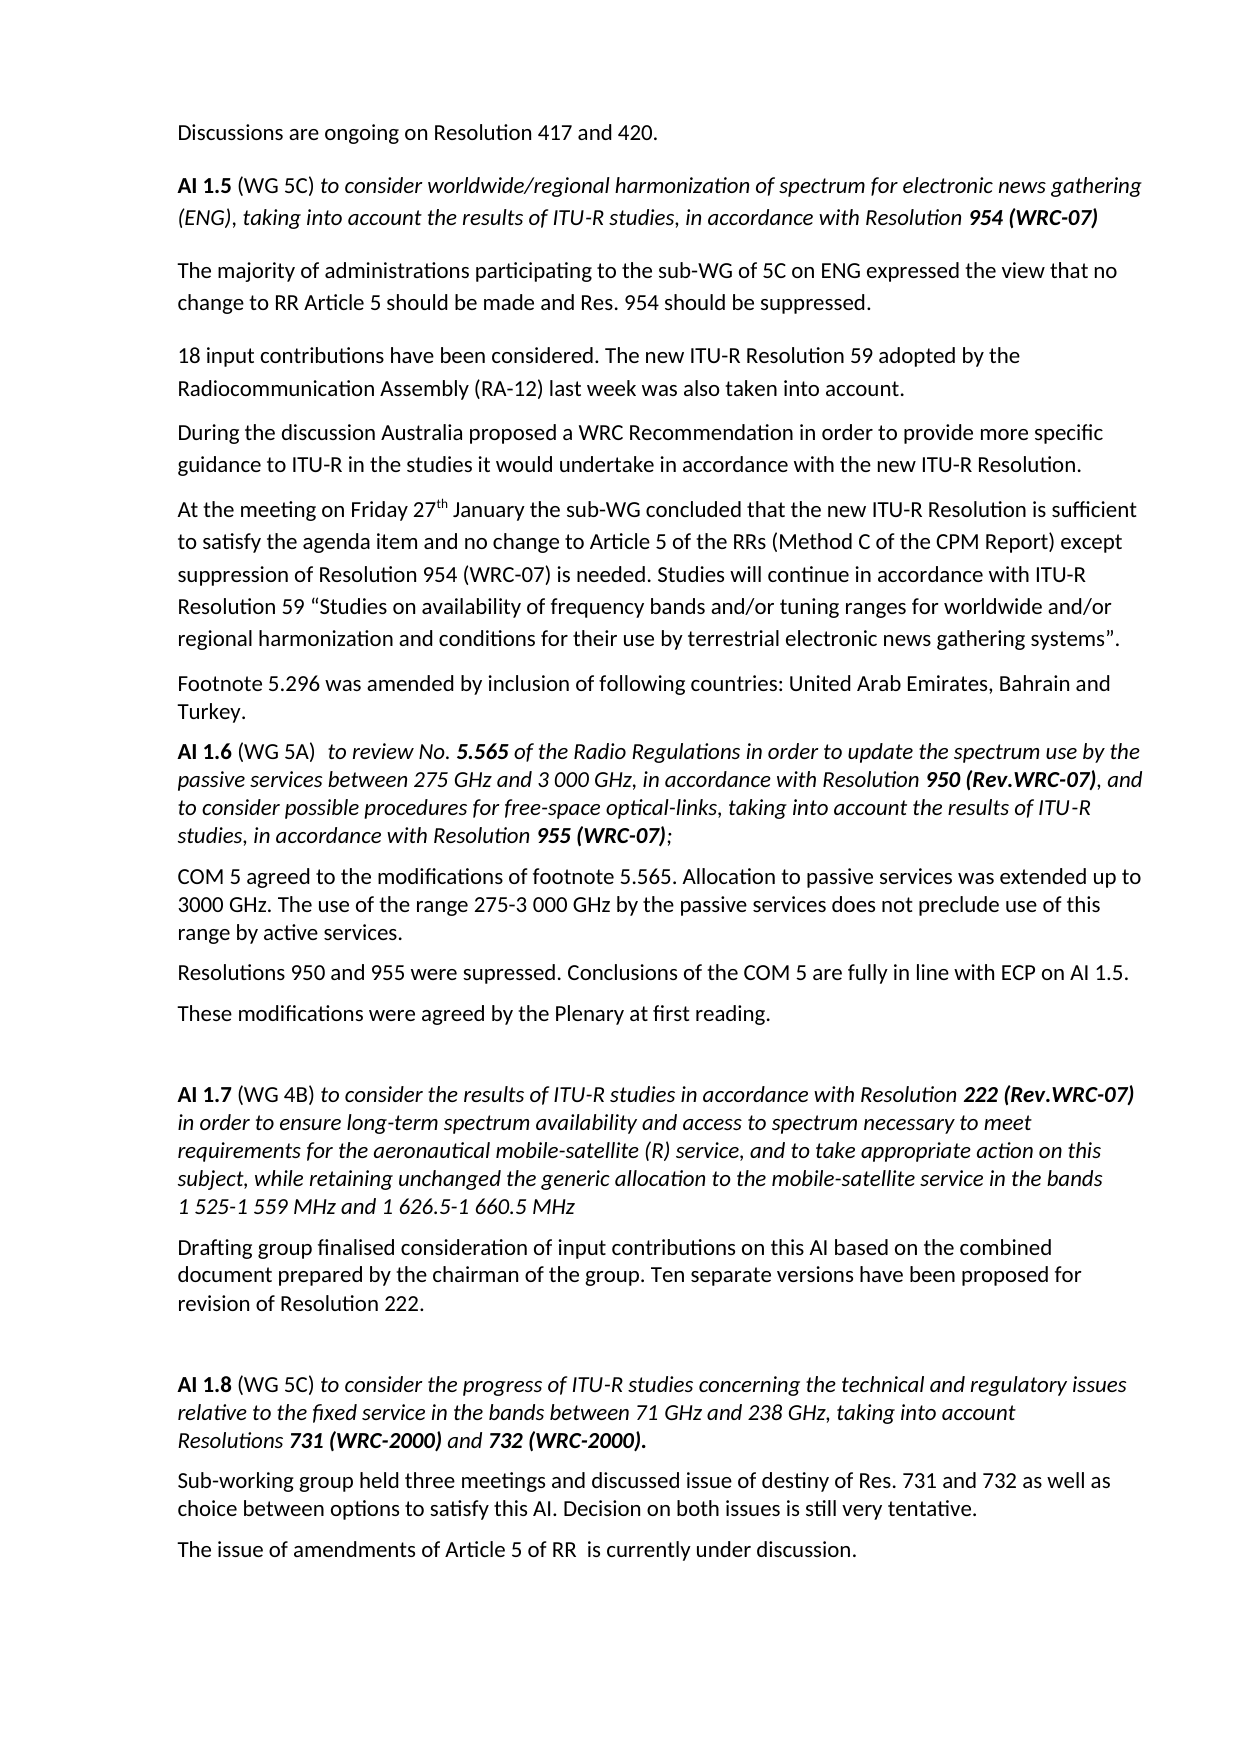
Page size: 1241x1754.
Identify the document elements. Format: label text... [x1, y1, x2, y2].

text AI 1.6 (WG 5A) to review No. 5.565 of the Radio Regulations in order to update the spectrum use by the passive services between 275 GHz and 3 000 GHz, in accordance with Resolution 950 (Rev.WRC-07), and to consider possible procedures for free-space optical-links, taking into account the results of ITU-R studies, in accordance with Resolution 955 (WRC-07); [177, 737, 1152, 849]
text Drafting group finalised consideration of input contributions on this AI based on the combined document prepared by the chairman of the group. Ten separate versions have been proposed for revision of Resolution . [177, 1233, 1152, 1317]
text Sub-working group held three meetings and discussed issue of destiny of Res. 731 and 732 as well as choice between options to satisfy this AI. Decision on both issues is still very tentative. [177, 1466, 1152, 1522]
text Discussions are ongoing on Resolution 417 and 420. [177, 118, 1152, 146]
text AI 1.7 (WG 4B) to consider the results of ITU-R studies in accordance with Resolution (Rev.WRC-07) in order to ensure long-term spectrum availability and access to spectrum necessary to meet requirements for the aeronautical mobile-satellite (R) service, and to take appropriate action on this subject, while retaining unchanged the generic allocation to the mobile-satellite service in the bands 1 525-1 559 MHz and 1 626.5-1 660.5 MHz [177, 1080, 1152, 1220]
text These modifications were agreed by the Plenary at first reading. [177, 999, 1152, 1027]
text During the discussion proposed a WRC Recommendation in order to provide more specific guidance to ITU-R in the studies it would undertake in accordance with the new ITU-R Resolution. [177, 418, 1152, 479]
text 18 input contributions have been considered. The new ITU-R Resolution 59 adopted by the Radiocommunication Assembly (RA-12) last week was also taken into account. [177, 342, 1152, 402]
text COM 5 agreed to the modifications of footnote 5.565. Allocation to passive services was extended up to 3000 GHz. The use of the range 275-3 000 GHz by the passive services does not preclude use of this range by active services. [177, 862, 1152, 946]
text AI 1.8 (WG 5C) to consider the progress of ITU-R studies concerning the technical and regulatory issues relative to the fixed service in the bands between 71 GHz and 238 GHz, taking into account Resolutions 731 (WRC-2000) and 732 (WRC-2000). [177, 1370, 1152, 1454]
text At the meeting on Friday 27th January the sub-WG concluded that the new ITU-R Resolution is sufficient to satisfy the agenda item and no change to Article 5 of the RRs (Method C of the CPM Report) except suppression of Resolution 954 (WRC-07) is needed. Studies will continue in accordance with ITU-R Resolution 59 “Studies on availability of frequency bands and/or tuning ranges for worldwide and/or regional harmonization and conditions for their use by terrestrial electronic news gathering systems”. [177, 495, 1152, 652]
text Footnote 5.296 was amended by inclusion of following countries: , and . [177, 669, 1152, 725]
text Resolutions 950 and 955 were supressed. Conclusions of the COM 5 are fully in line with ECP on AI 1.5. [177, 958, 1152, 986]
text The issue of amendments of Article 5 of RR is currently under discussion. [177, 1535, 1152, 1563]
text The majority of administrations participating to the sub-WG of 5C on ENG expressed the view that no change to RR Article 5 should be made and Res. 954 should be suppressed. [177, 256, 1152, 317]
text AI 1.5 (WG 5C) to consider worldwide/regional harmonization of spectrum for electronic news gathering (ENG), taking into account the results of ITU-R studies, in accordance with Resolution 954 (WRC-07) [177, 171, 1152, 231]
